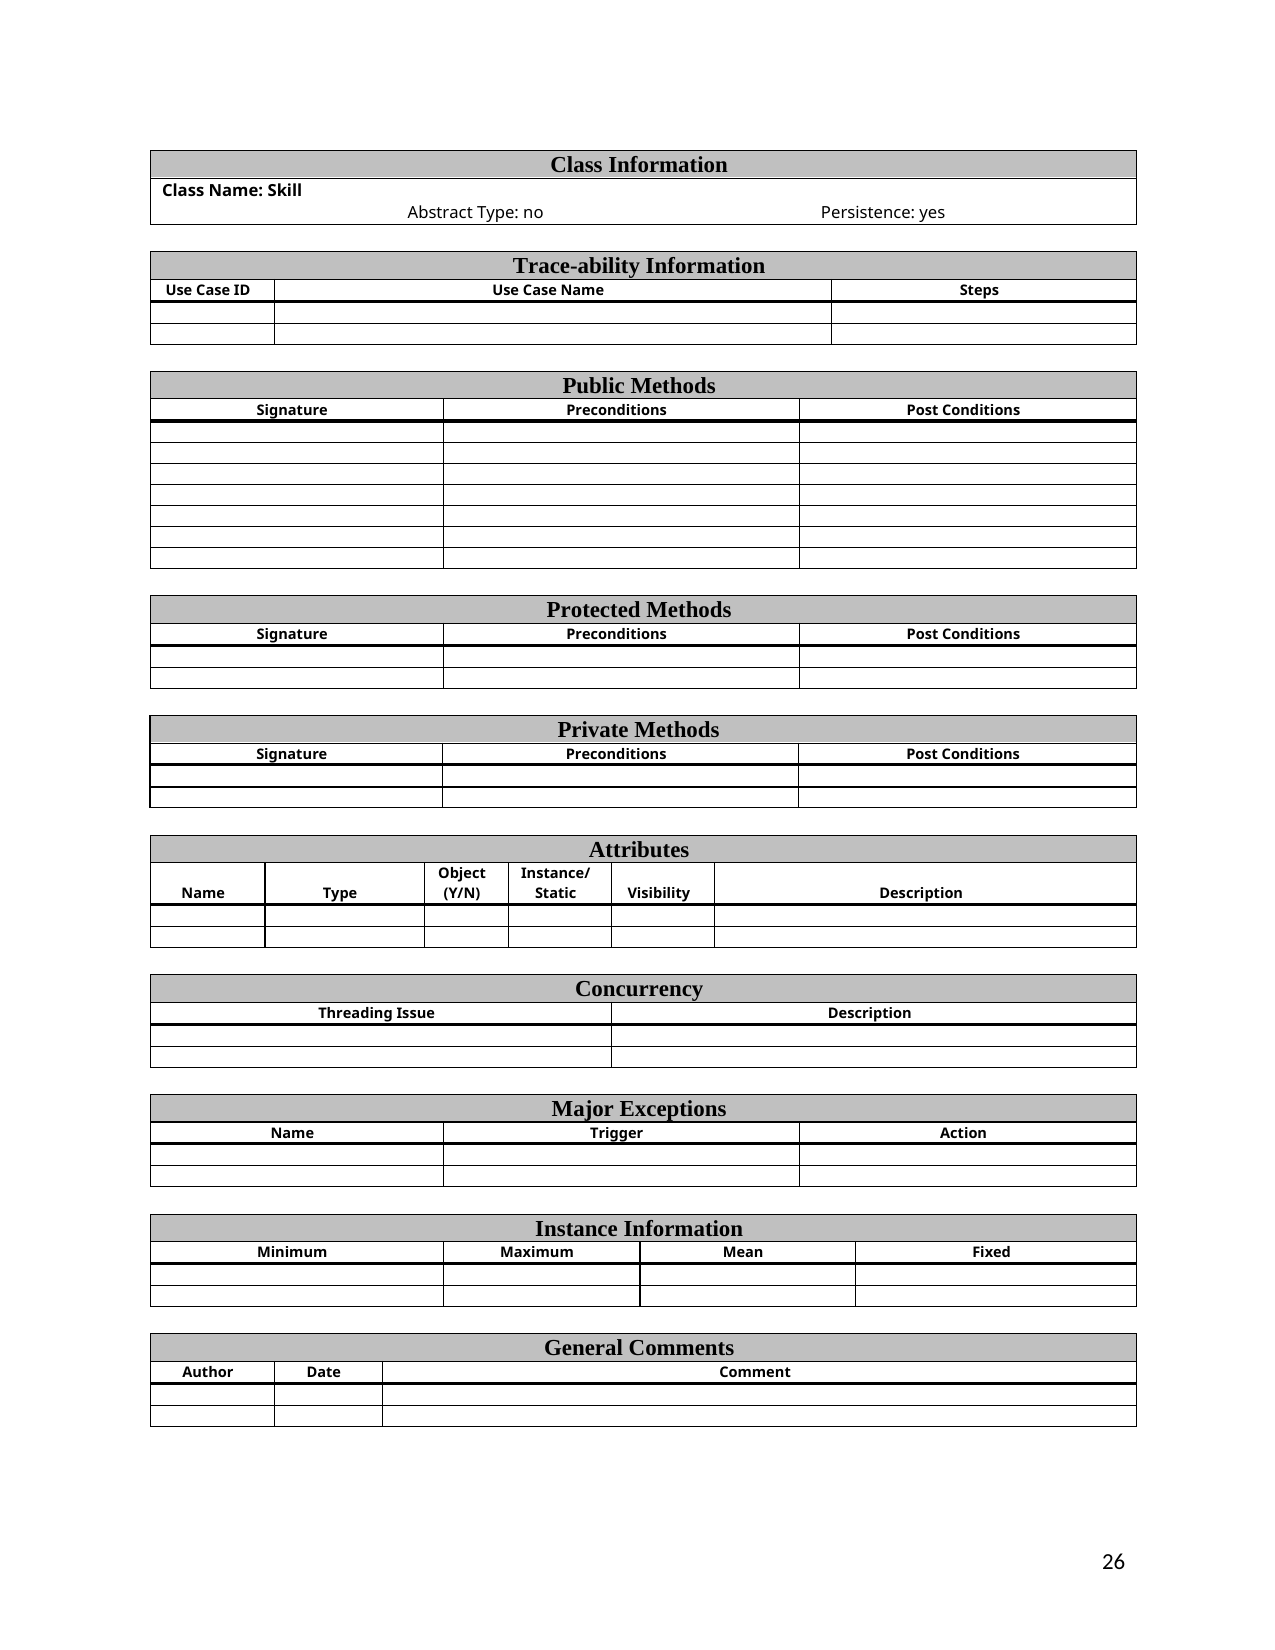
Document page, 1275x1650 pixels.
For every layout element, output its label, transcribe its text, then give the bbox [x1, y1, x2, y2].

table_cell Use Case ID [151, 280, 274, 299]
table_header Private Methods [151, 716, 1136, 742]
table_cell [641, 1286, 855, 1306]
table_cell [444, 443, 799, 463]
table_cell [612, 927, 714, 947]
table_cell [444, 485, 799, 505]
table_cell [151, 1286, 443, 1306]
table_cell Author [151, 1362, 274, 1382]
table_cell [800, 1166, 1136, 1186]
table_cell Date [275, 1362, 382, 1382]
table_cell [266, 927, 424, 947]
table_cell Name [151, 1123, 443, 1142]
table_cell [856, 1265, 1136, 1285]
table_cell Preconditions [444, 624, 799, 644]
table_header Instance Information [151, 1215, 1136, 1241]
table_cell [832, 324, 1136, 343]
table_cell [443, 788, 798, 807]
table_cell [800, 423, 1136, 442]
table_cell Type [266, 863, 424, 903]
table_cell Signature [151, 399, 443, 419]
table_cell Preconditions [443, 744, 798, 763]
table_cell [800, 668, 1136, 688]
table_cell Steps [832, 280, 1136, 299]
table_cell [151, 766, 442, 786]
table_cell Instance/Static [509, 863, 611, 903]
table_cell Post Conditions [800, 399, 1136, 419]
table_cell Description [612, 1003, 1136, 1023]
table_cell [275, 1406, 382, 1426]
table_cell Description [715, 863, 1136, 903]
table_cell [444, 647, 799, 667]
table_cell [275, 1385, 382, 1405]
table_cell [444, 1286, 639, 1306]
table_cell [800, 443, 1136, 463]
table_cell [444, 668, 799, 688]
table_cell Class Name: Skill Abstract Type: no Persistence: yes [151, 179, 1136, 224]
table_cell [425, 927, 508, 947]
table_cell Comment [383, 1362, 1136, 1382]
table_cell [151, 1265, 443, 1285]
table_cell [509, 927, 611, 947]
table_cell [151, 1145, 443, 1165]
table_cell [275, 303, 831, 323]
table_cell [800, 485, 1136, 505]
table_cell [800, 464, 1136, 484]
table_header Trace-ability Information [151, 252, 1136, 279]
table_cell Mean [641, 1242, 855, 1262]
table_cell [425, 906, 508, 926]
table_header Class Information [151, 151, 1136, 177]
table_cell Name [151, 863, 264, 903]
table_header Attributes [151, 836, 1136, 862]
table_cell Fixed [856, 1242, 1136, 1262]
table_cell Post Conditions [800, 624, 1136, 644]
table_cell [612, 1047, 1136, 1067]
table_cell [266, 906, 424, 926]
table_cell [151, 485, 443, 505]
table_cell [151, 1385, 274, 1405]
table_cell [443, 766, 798, 786]
table_cell [800, 506, 1136, 526]
table_cell [444, 1265, 639, 1285]
table_cell Signature [151, 624, 443, 644]
table_cell [383, 1385, 1136, 1405]
table_cell [151, 423, 443, 442]
table_cell Minimum [151, 1242, 443, 1262]
table_cell [151, 906, 264, 926]
table_cell Use Case Name [275, 280, 831, 299]
table_cell [800, 647, 1136, 667]
table_cell [715, 927, 1136, 947]
table_cell Action [800, 1123, 1136, 1142]
table_cell [275, 324, 831, 343]
table_header Protected Methods [151, 596, 1136, 623]
table_header Major Exceptions [151, 1095, 1136, 1121]
table_cell [151, 303, 274, 323]
table_cell Trigger [444, 1123, 799, 1142]
table_cell [151, 1406, 274, 1426]
table_header General Comments [151, 1334, 1136, 1361]
table_cell [444, 464, 799, 484]
table_cell [151, 668, 443, 688]
table_cell [151, 464, 443, 484]
table_header Public Methods [151, 372, 1136, 398]
table_cell [383, 1406, 1136, 1426]
table_cell [612, 906, 714, 926]
table_cell [856, 1286, 1136, 1306]
table_cell [151, 1166, 443, 1186]
table_cell [444, 1166, 799, 1186]
table_cell [715, 906, 1136, 926]
table_cell [151, 443, 443, 463]
table_cell Threading Issue [151, 1003, 611, 1023]
table_cell Preconditions [444, 399, 799, 419]
table_cell [151, 1026, 611, 1046]
table_cell [444, 1145, 799, 1165]
table_cell [832, 303, 1136, 323]
table_cell [151, 927, 264, 947]
table_cell [800, 548, 1136, 568]
table_cell [612, 1026, 1136, 1046]
table_cell Maximum [444, 1242, 639, 1262]
table_cell [151, 647, 443, 667]
table_cell [799, 788, 1136, 807]
table_cell [151, 527, 443, 547]
table_cell Post Conditions [799, 744, 1136, 763]
table_cell [509, 906, 611, 926]
table_cell [799, 766, 1136, 786]
table_cell [444, 527, 799, 547]
table_cell [444, 423, 799, 442]
table_cell [641, 1265, 855, 1285]
table_cell [151, 548, 443, 568]
table_cell Object (Y/N) [425, 863, 508, 903]
table_cell [151, 506, 443, 526]
table_cell [444, 506, 799, 526]
table_cell Visibility [612, 863, 714, 903]
table_cell [800, 527, 1136, 547]
table_cell [444, 548, 799, 568]
table_cell [151, 788, 442, 807]
table_cell [151, 324, 274, 343]
table_cell [151, 1047, 611, 1067]
table_cell Signature [151, 744, 442, 763]
table_header Concurrency [151, 975, 1136, 1002]
table_cell [800, 1145, 1136, 1165]
